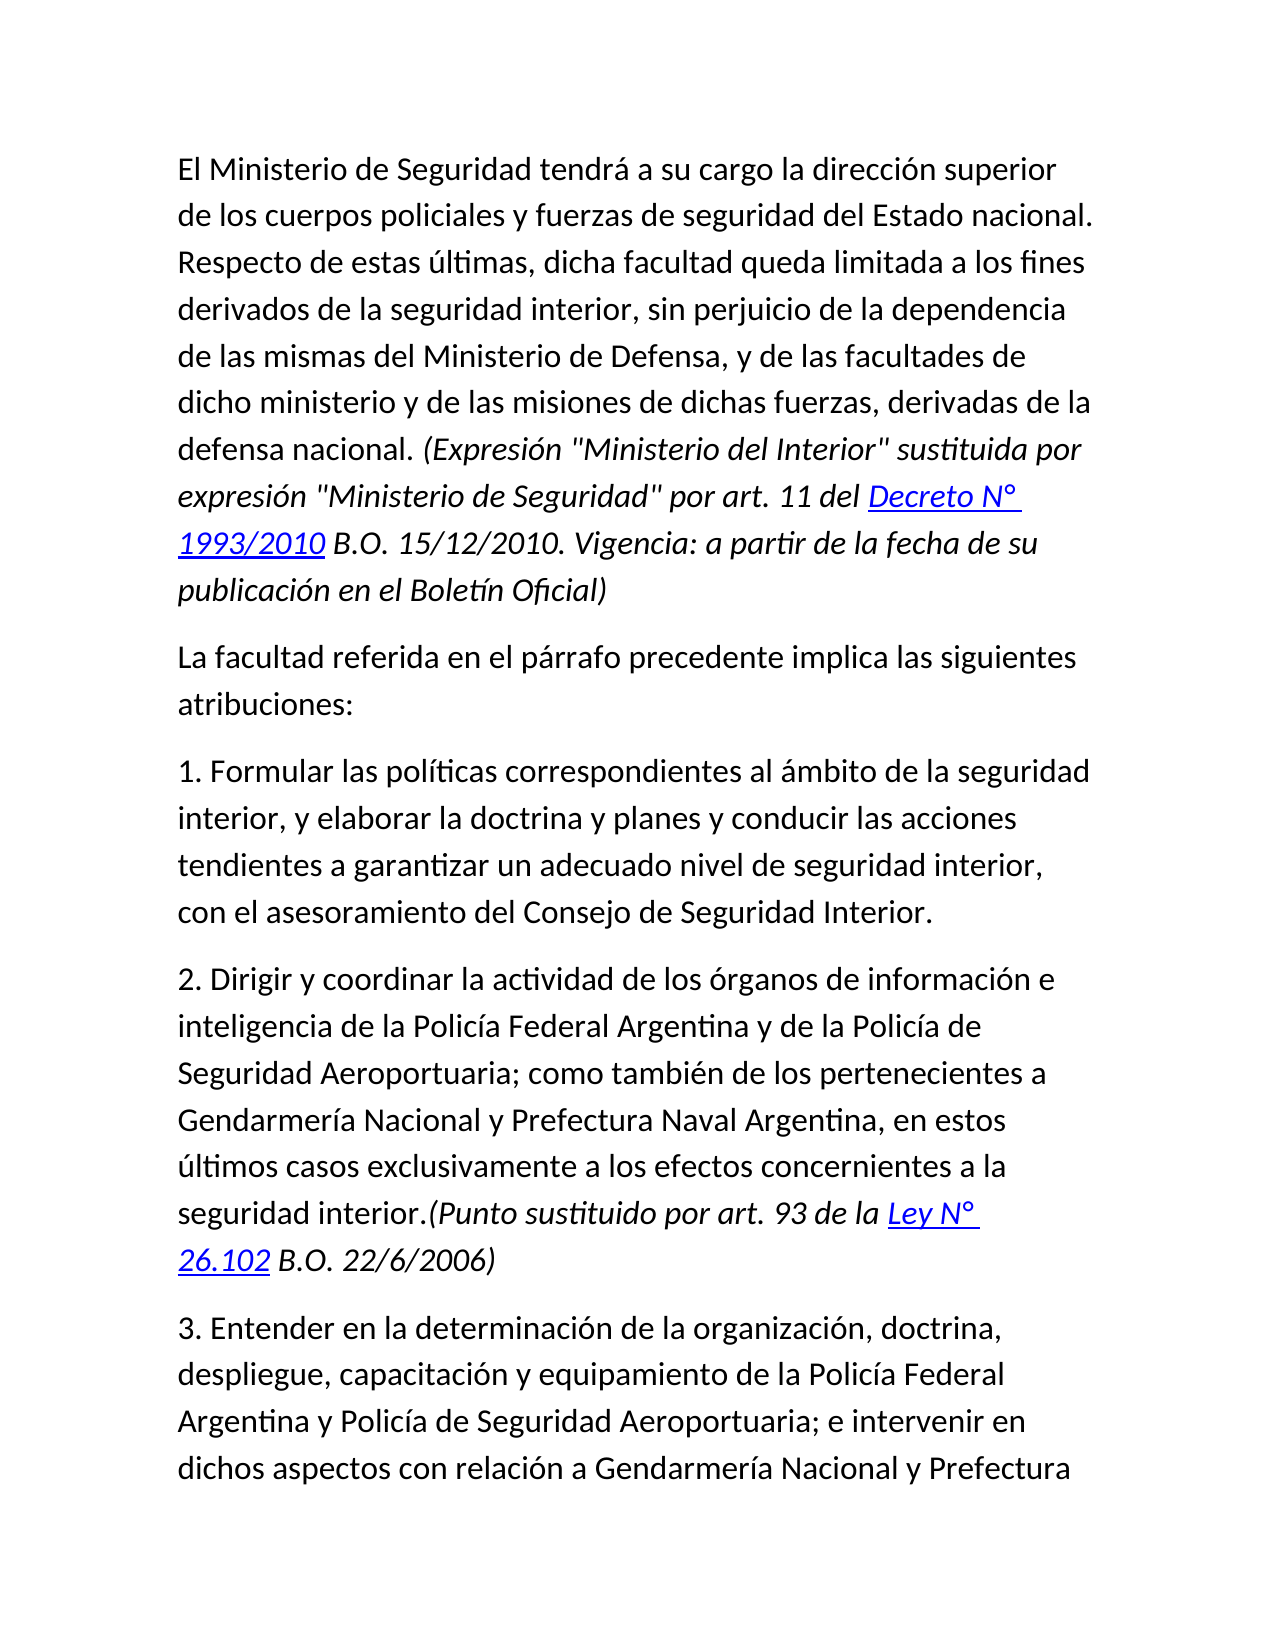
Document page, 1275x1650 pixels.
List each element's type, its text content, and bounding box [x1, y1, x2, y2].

text El Ministerio de Seguridad tendrá a su cargo la dirección superior de los cuerpos policiales y fuerzas de seguridad del Estado nacional. Respecto de estas últimas, dicha facultad queda limitada a los fines derivados de la seguridad interior, sin perjuicio de la dependencia de las mismas del Ministerio de Defensa, y de las facultades de dicho ministerio y de las misiones de dichas fuerzas, derivadas de la defensa nacional. (Expresión "Ministerio del Interior" sustituida por expresión "Ministerio de Seguridad" por art. 11 del Decreto N° 1993/2010 B.O. 15/12/2010. Vigencia: a partir de la fecha de su publicación en el Boletín Oficial) [177, 148, 1098, 609]
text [177, 1307, 1098, 1488]
text 1. Formular las políticas correspondientes al ámbito de la seguridad interior, y elaborar la doctrina y planes y conducir las acciones tendientes a garantizar un adecuado nivel de seguridad interior, con el asesoramiento del Consejo de Seguridad Interior. [177, 751, 1098, 932]
text 2. Dirigir y coordinar la actividad de los órganos de información e inteligencia de la Policía Federal Argentina y de la Policía de Seguridad Aeroportuaria; como también de los pertenecientes a Gendarmería Nacional y Prefectura Naval Argentina, en estos últimos casos exclusivamente a los efectos concernientes a la seguridad interior.(Punto sustituido por art. 93 de la Ley N° 26.102 B.O. 22/6/2006) [177, 958, 1098, 1280]
text La facultad referida en el párrafo precedente implica las siguientes atribuciones: [177, 636, 1098, 724]
